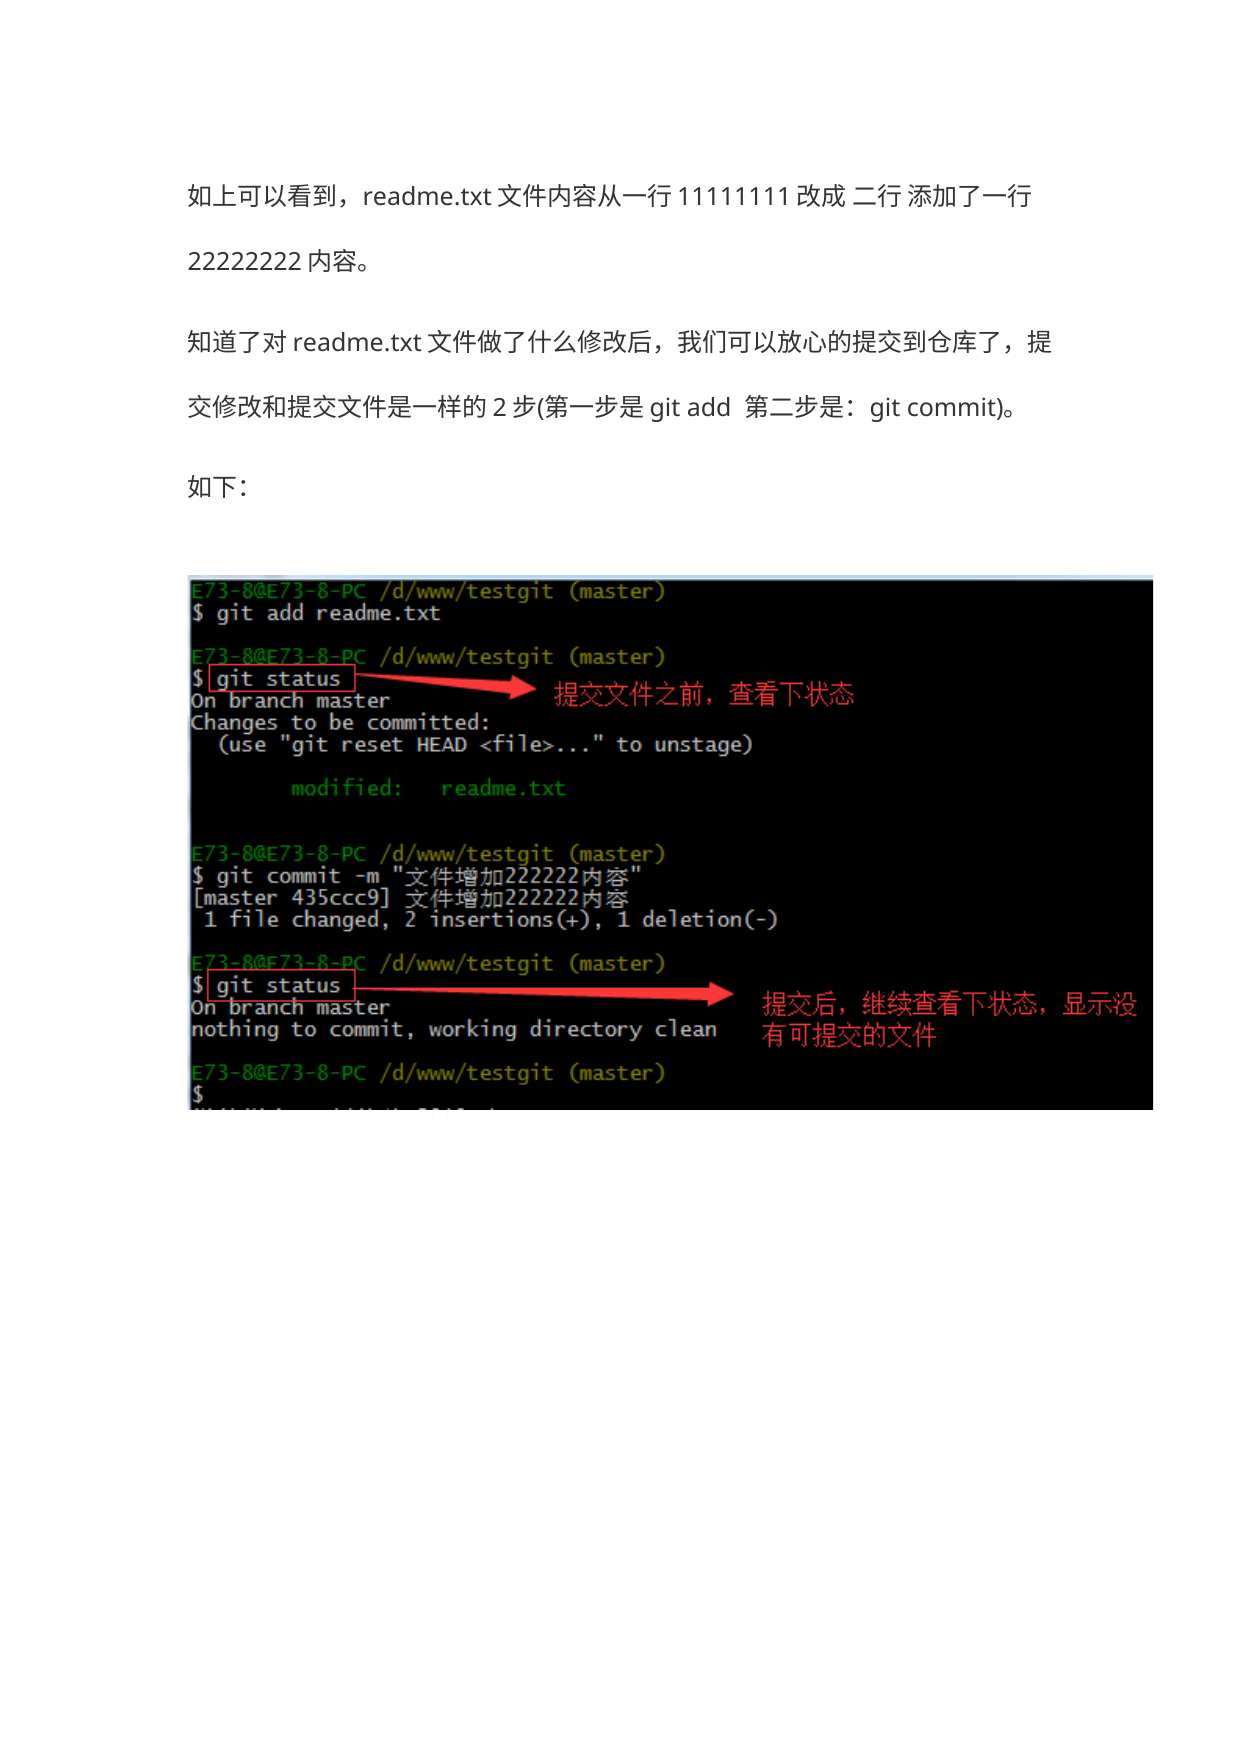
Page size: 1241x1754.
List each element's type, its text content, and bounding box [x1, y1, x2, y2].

text 知道了对readme.txt文件做了什么修改后，我们可以放心的提交到仓库了，提交修改和提交文件是一样的2步(第一步是git add 第二步是：git commit)。 [187, 308, 1053, 438]
text 如下： [187, 453, 1053, 518]
picture [187, 575, 1154, 1110]
text 如上可以看到，readme.txt文件内容从一行11111111改成 二行 添加了一行22222222内容。 [187, 162, 1053, 292]
